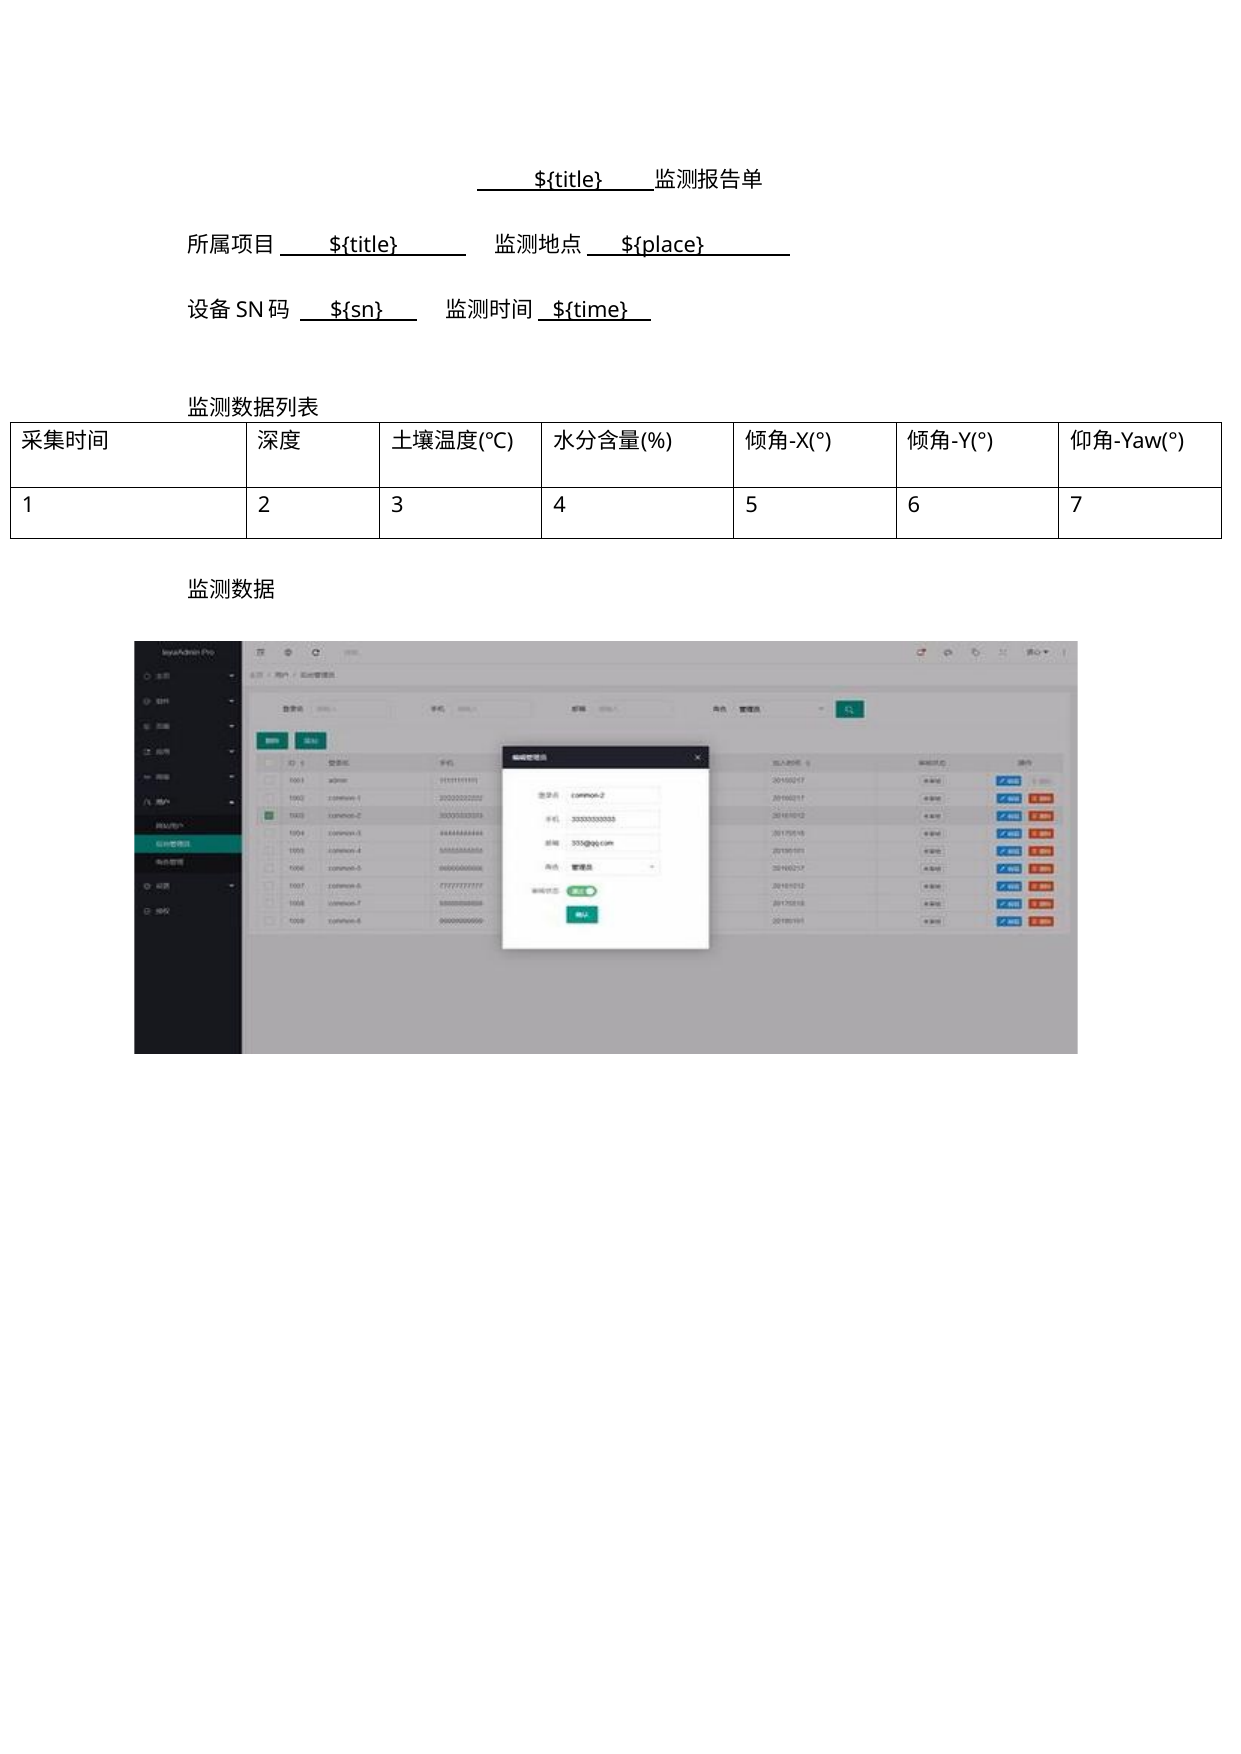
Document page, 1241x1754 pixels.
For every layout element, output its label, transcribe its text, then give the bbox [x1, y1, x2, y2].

table_cell 1 [11, 488, 246, 538]
table_header 倾角-X(°) [734, 423, 896, 487]
table_header 倾角-Y(°) [897, 423, 1058, 487]
table_cell 2 [247, 488, 379, 538]
table_header 仰角-Yaw(°) [1059, 423, 1221, 487]
text 监测数据 [187, 572, 1053, 604]
table_cell 4 [542, 488, 733, 538]
table_cell 6 [897, 488, 1058, 538]
text 监测数据列表 [187, 389, 1053, 422]
text 设备SN码 ${sn} 监测时间 ${time} [187, 292, 1053, 324]
text ${title} 监测报告单 [187, 162, 1053, 194]
table_header 土壤温度(℃) [380, 423, 541, 487]
picture [134, 641, 1078, 1054]
table_header 深度 [247, 423, 379, 487]
table_cell 7 [1059, 488, 1221, 538]
table_header 水分含量(%) [542, 423, 733, 487]
table_cell 5 [734, 488, 896, 538]
table_header 采集时间 [11, 423, 246, 487]
table_cell 3 [380, 488, 541, 538]
text 所属项目 ${title} 监测地点 ${place} [187, 227, 1053, 259]
